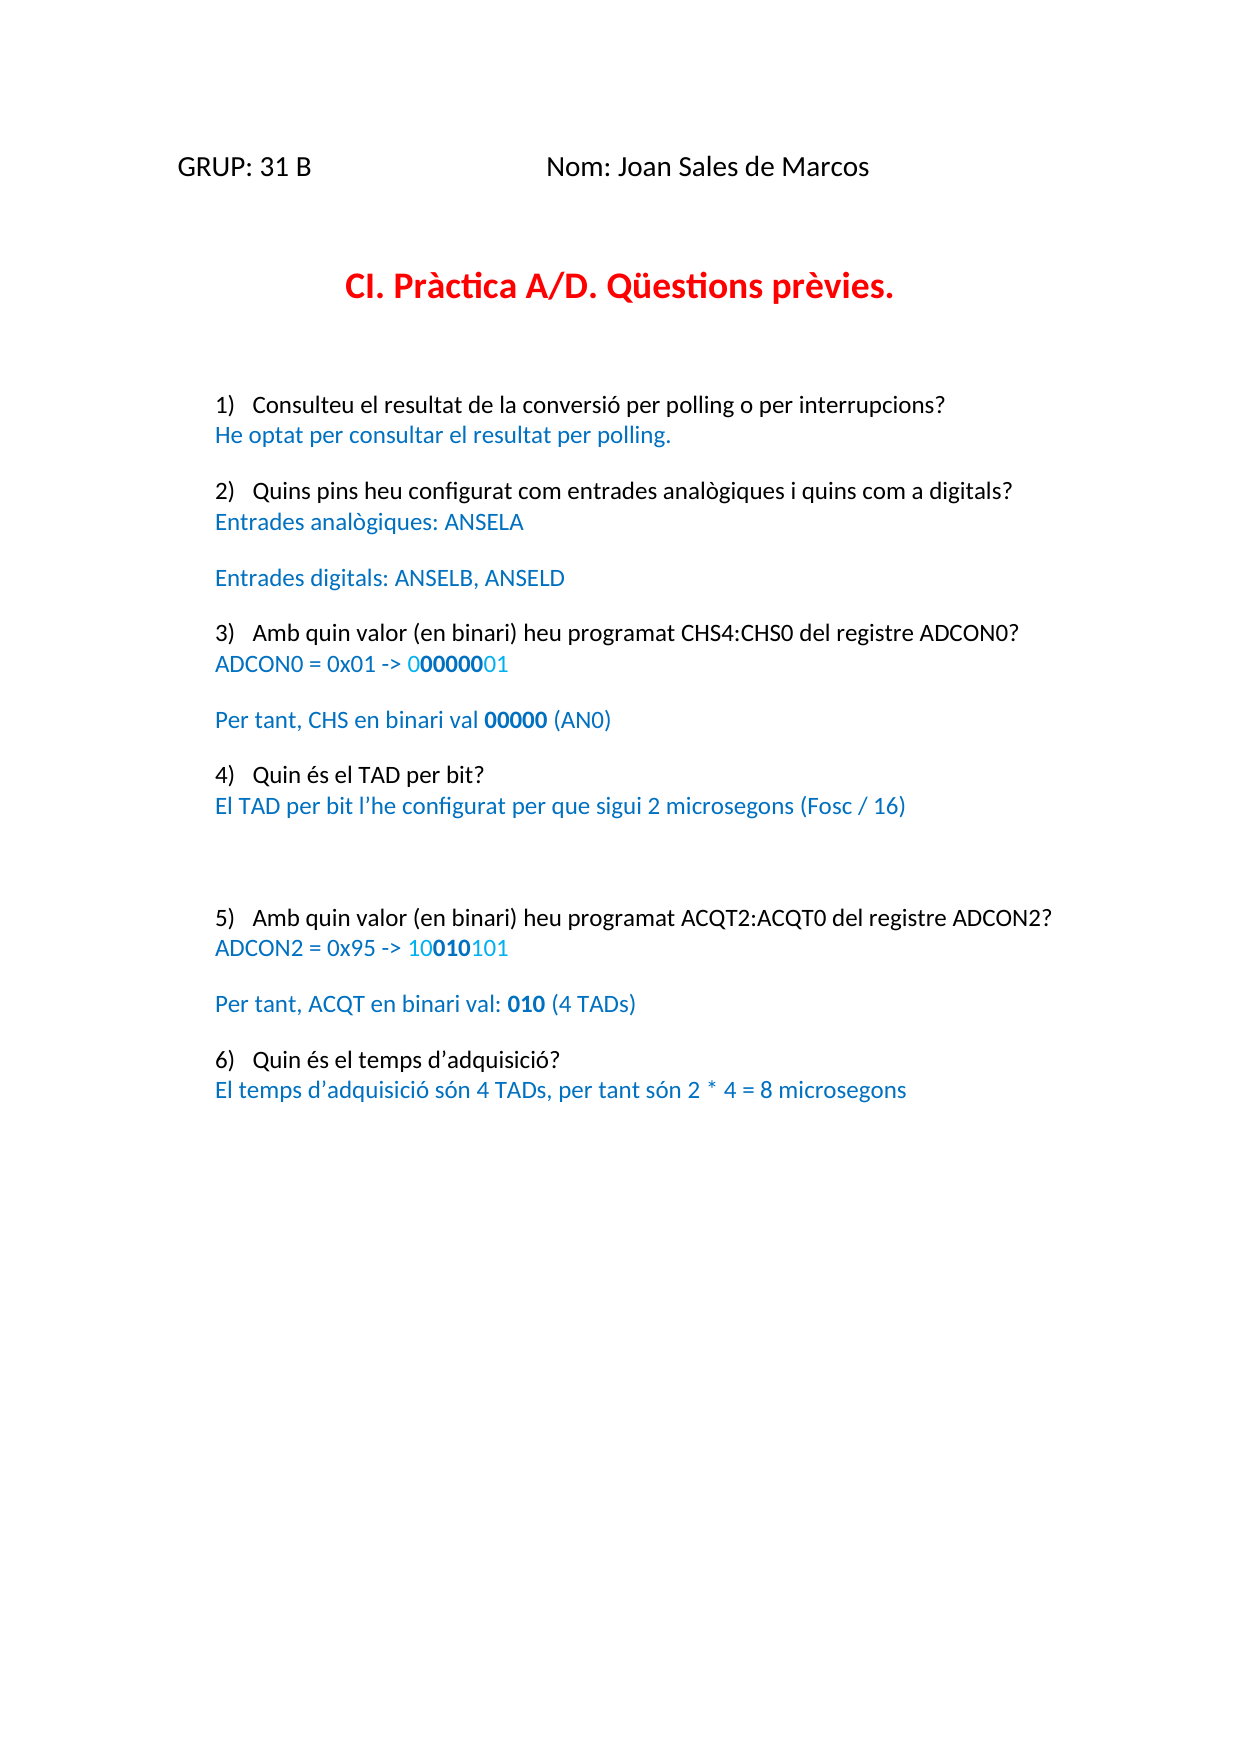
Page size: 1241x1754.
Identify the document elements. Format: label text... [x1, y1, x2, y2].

text ADCON0 = 0x01 -> 00000001 [215, 648, 1063, 678]
text ADCON2 = 0x95 -> 10010101 [215, 932, 1063, 963]
text El TAD per bit l’he configurat per que sigui 2 microsegons (Fosc / 16) [215, 790, 1063, 821]
list Consulteu el resultat de la conversió per polling o per interrupcions? [215, 389, 1063, 419]
text GRUP: 31 B Nom: Joan Sales de Marcos [177, 148, 1063, 183]
text El temps d’adquisició són 4 TADs, per tant són 2 * 4 = 8 microsegons [215, 1074, 1063, 1105]
list Amb quin valor (en binari) heu programat ACQT2:ACQT0 del registre ADCON2? [215, 902, 1063, 932]
text CI. Pràctica A/D. Qüestions prèvies. [177, 262, 1063, 308]
text Per tant, ACQT en binari val: 010 (4 TADs) [215, 988, 1063, 1019]
text Entrades digitals: ANSELB, ANSELD [215, 562, 1063, 592]
list Amb quin valor (en binari) heu programat CHS4:CHS0 del registre ADCON0? [215, 617, 1063, 648]
list Quin és el temps d’adquisició? [215, 1044, 1063, 1074]
text Entrades analògiques: ANSELA [215, 506, 1063, 536]
list Quins pins heu configurat com entrades analògiques i quins com a digitals? [215, 475, 1063, 506]
list Quin és el TAD per bit? [215, 760, 1063, 790]
text Per tant, CHS en binari val 00000 (AN0) [215, 704, 1063, 734]
text He optat per consultar el resultat per polling. [215, 419, 1063, 450]
